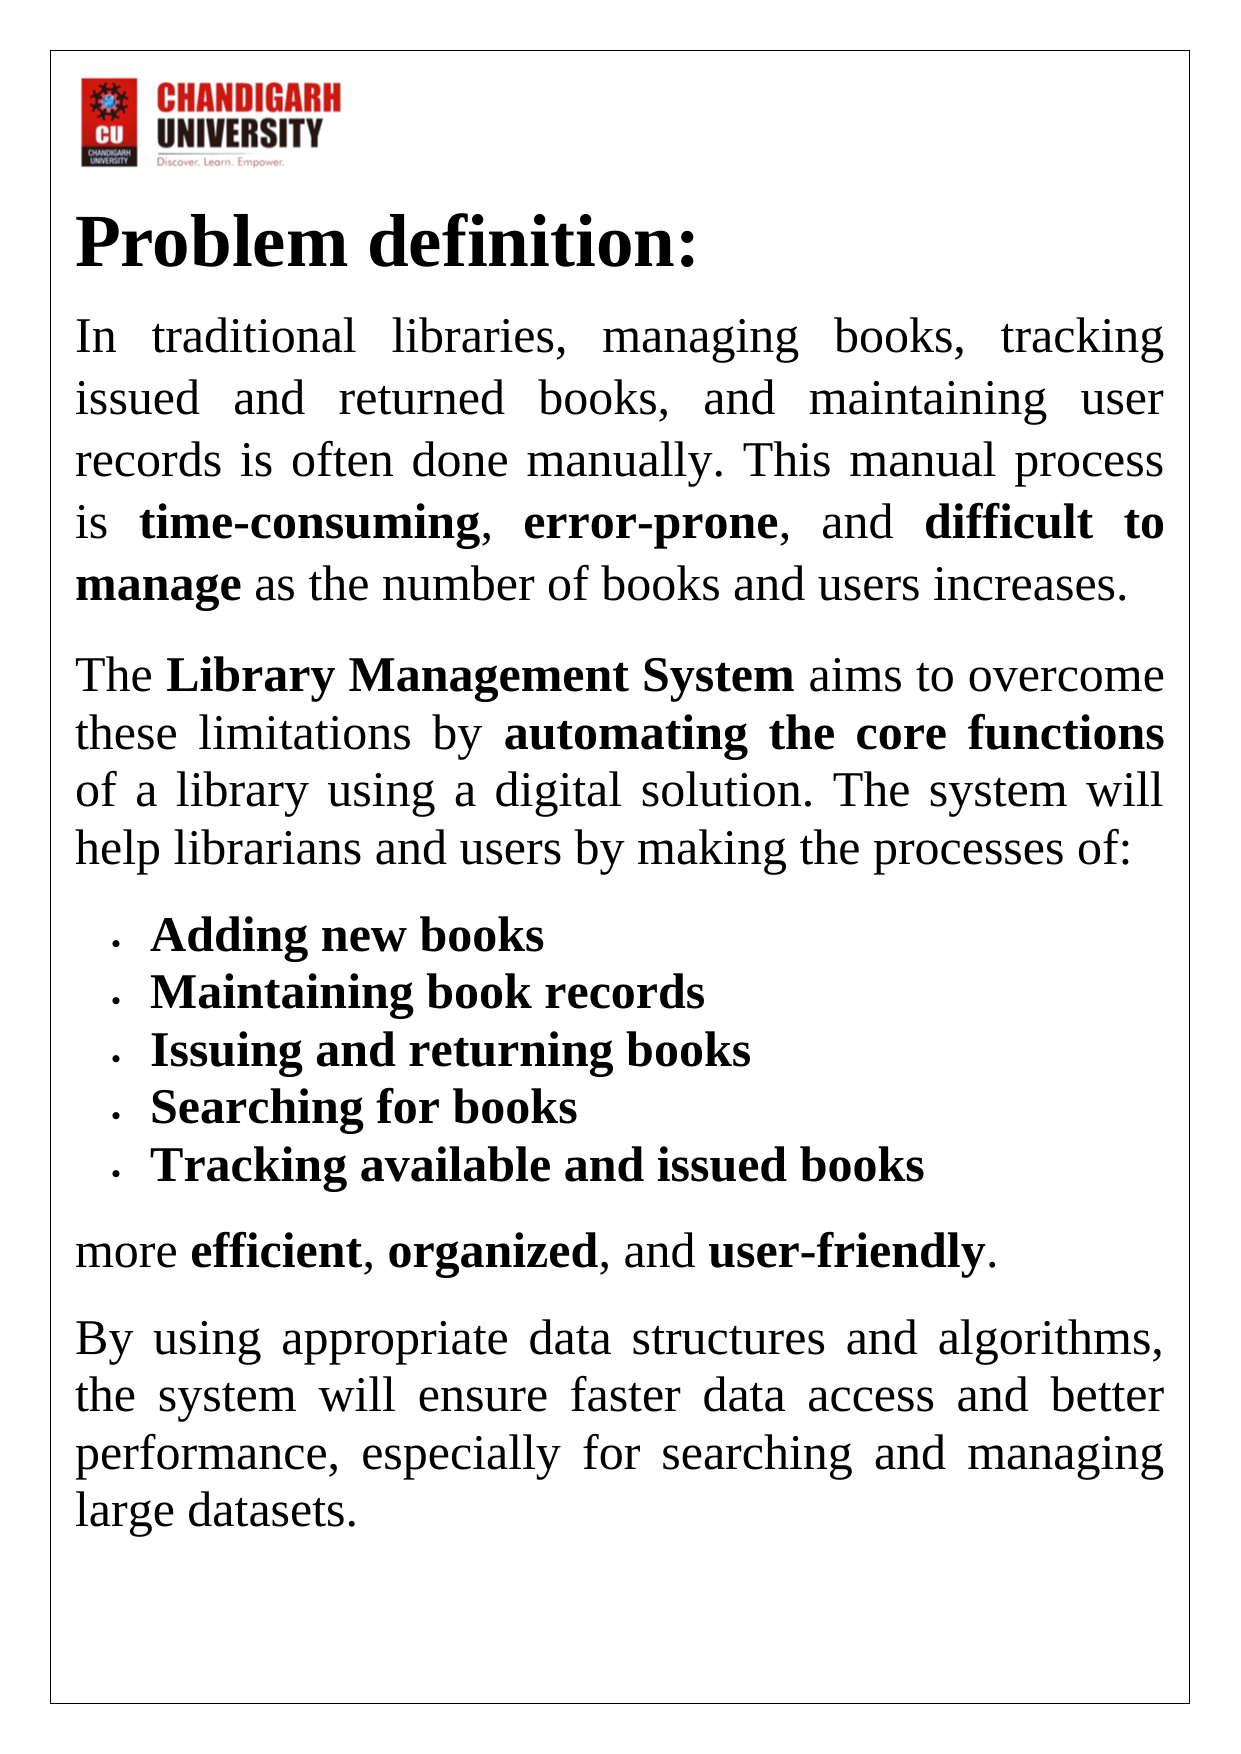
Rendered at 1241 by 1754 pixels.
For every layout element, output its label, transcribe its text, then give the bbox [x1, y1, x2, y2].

list Issuing and returning books [112, 1019, 1165, 1077]
text The Library Management System aims to overcome these limitations by automating the core functions of a library using a digital solution. The system will help librarians and users by making the processes of: [75, 645, 1165, 875]
list Tracking available and issued books [112, 1134, 1165, 1192]
text more efficient, organized, and user-friendly. [75, 1221, 1165, 1278]
picture [75, 75, 347, 177]
list Searching for books [112, 1077, 1165, 1134]
text In traditional libraries, managing books, tracking issued and returned books, and maintaining user records is often done manually. This manual process is time-consuming, error-prone, and difficult to manage as the number of books and users increases. [75, 306, 1165, 611]
text Problem definition: [75, 196, 1165, 282]
list Maintaining book records [112, 962, 1165, 1019]
list Adding new books [112, 904, 1165, 962]
text By using appropriate data structures and algorithms, the system will ensure faster data access and better performance, especially for searching and managing large datasets. [75, 1308, 1165, 1538]
